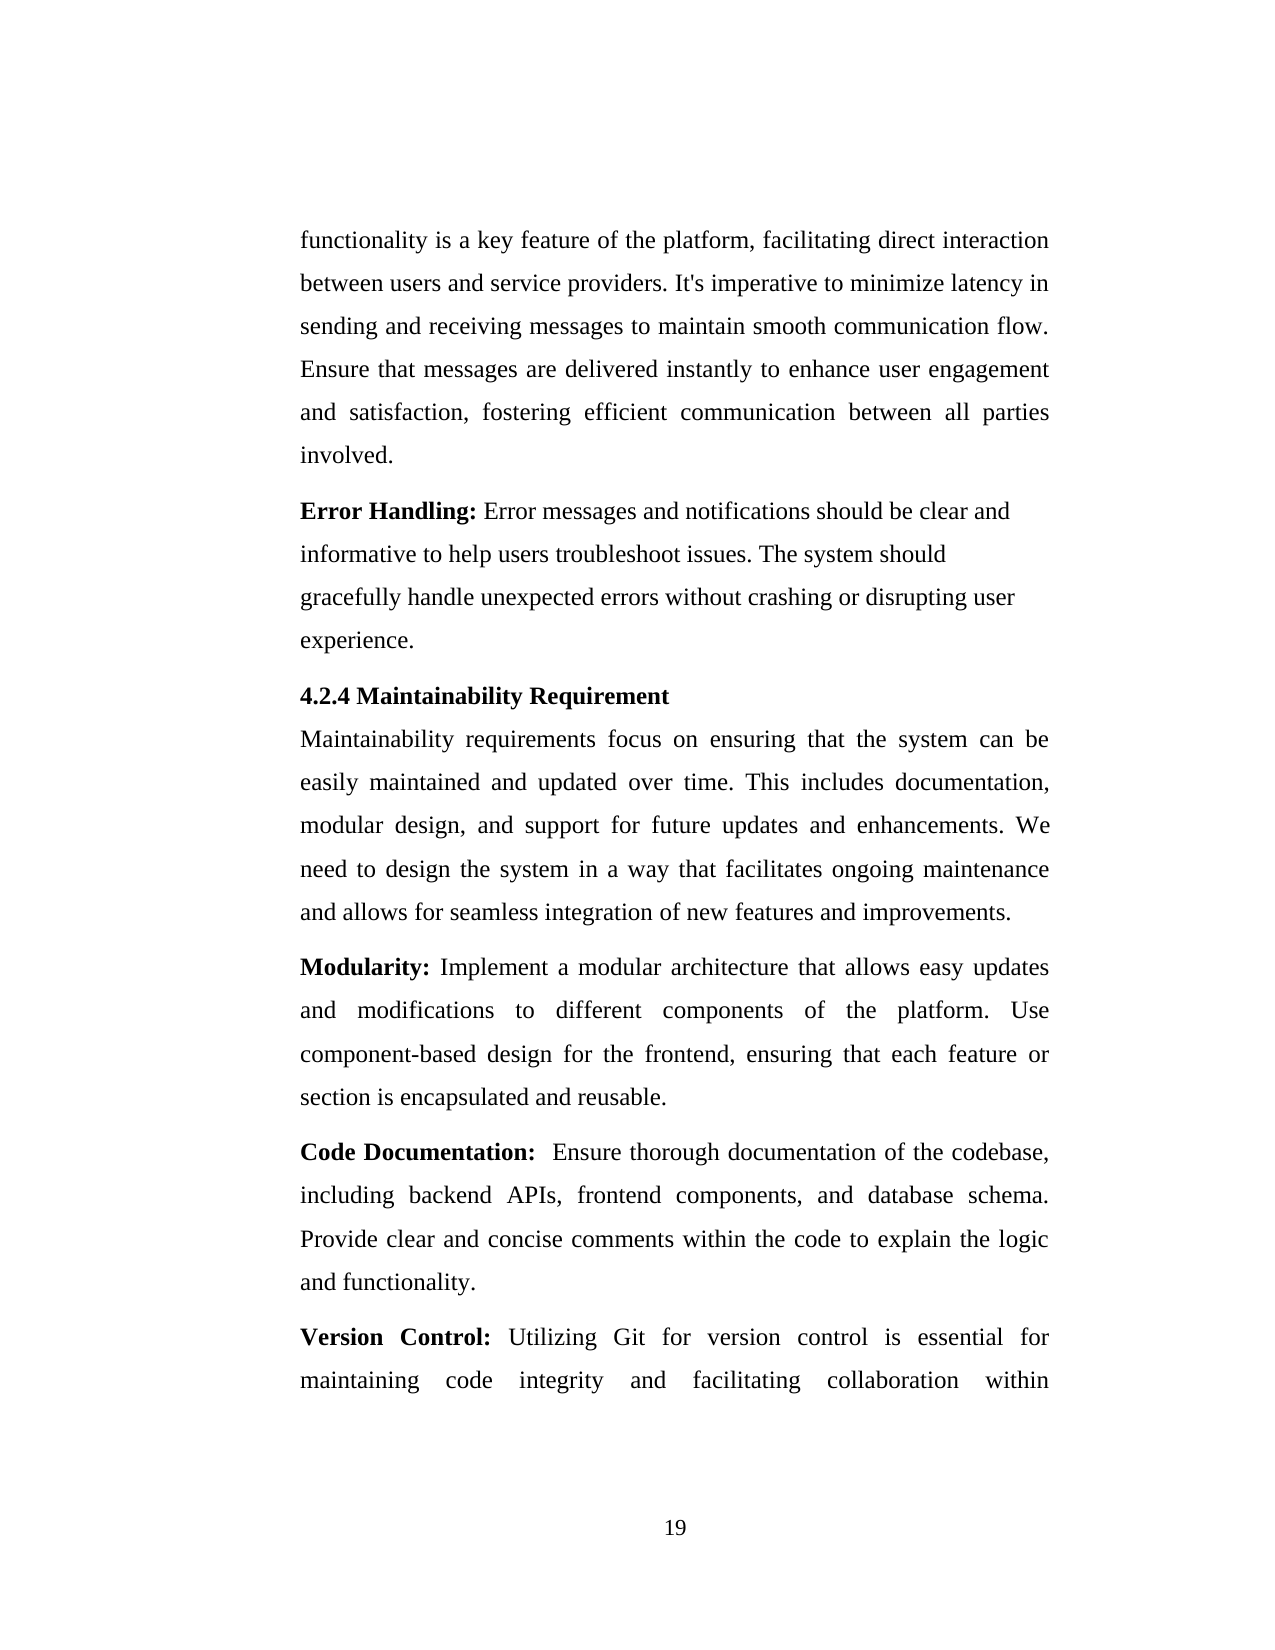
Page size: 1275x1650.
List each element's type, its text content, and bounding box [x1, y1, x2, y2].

subtitle 4.2.4 Maintainability Requirement [300, 681, 1050, 710]
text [300, 225, 1050, 469]
text Code Documentation: Ensure thorough documentation of the codebase, including backend APIs, frontend components, and database schema. Provide clear and concise comments within the code to explain the logic and functionality. [300, 1137, 1050, 1296]
text Modularity: Implement a modular architecture that allows easy updates and modifications to different components of the platform. Use component-based design for the frontend, ensuring that each feature or section is encapsulated and reusable. [300, 952, 1050, 1111]
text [300, 1322, 1050, 1394]
text Error Handling: Error messages and notifications should be clear and informative to help users troubleshoot issues. The system should gracefully handle unexpected errors without crashing or disrupting user experience. [300, 496, 1050, 654]
text Maintainability requirements focus on ensuring that the system can be easily maintained and updated over time. This includes documentation, modular design, and support for future updates and enhancements. We need to design the system in a way that facilitates ongoing maintenance and allows for seamless integration of new features and improvements. [300, 724, 1050, 926]
